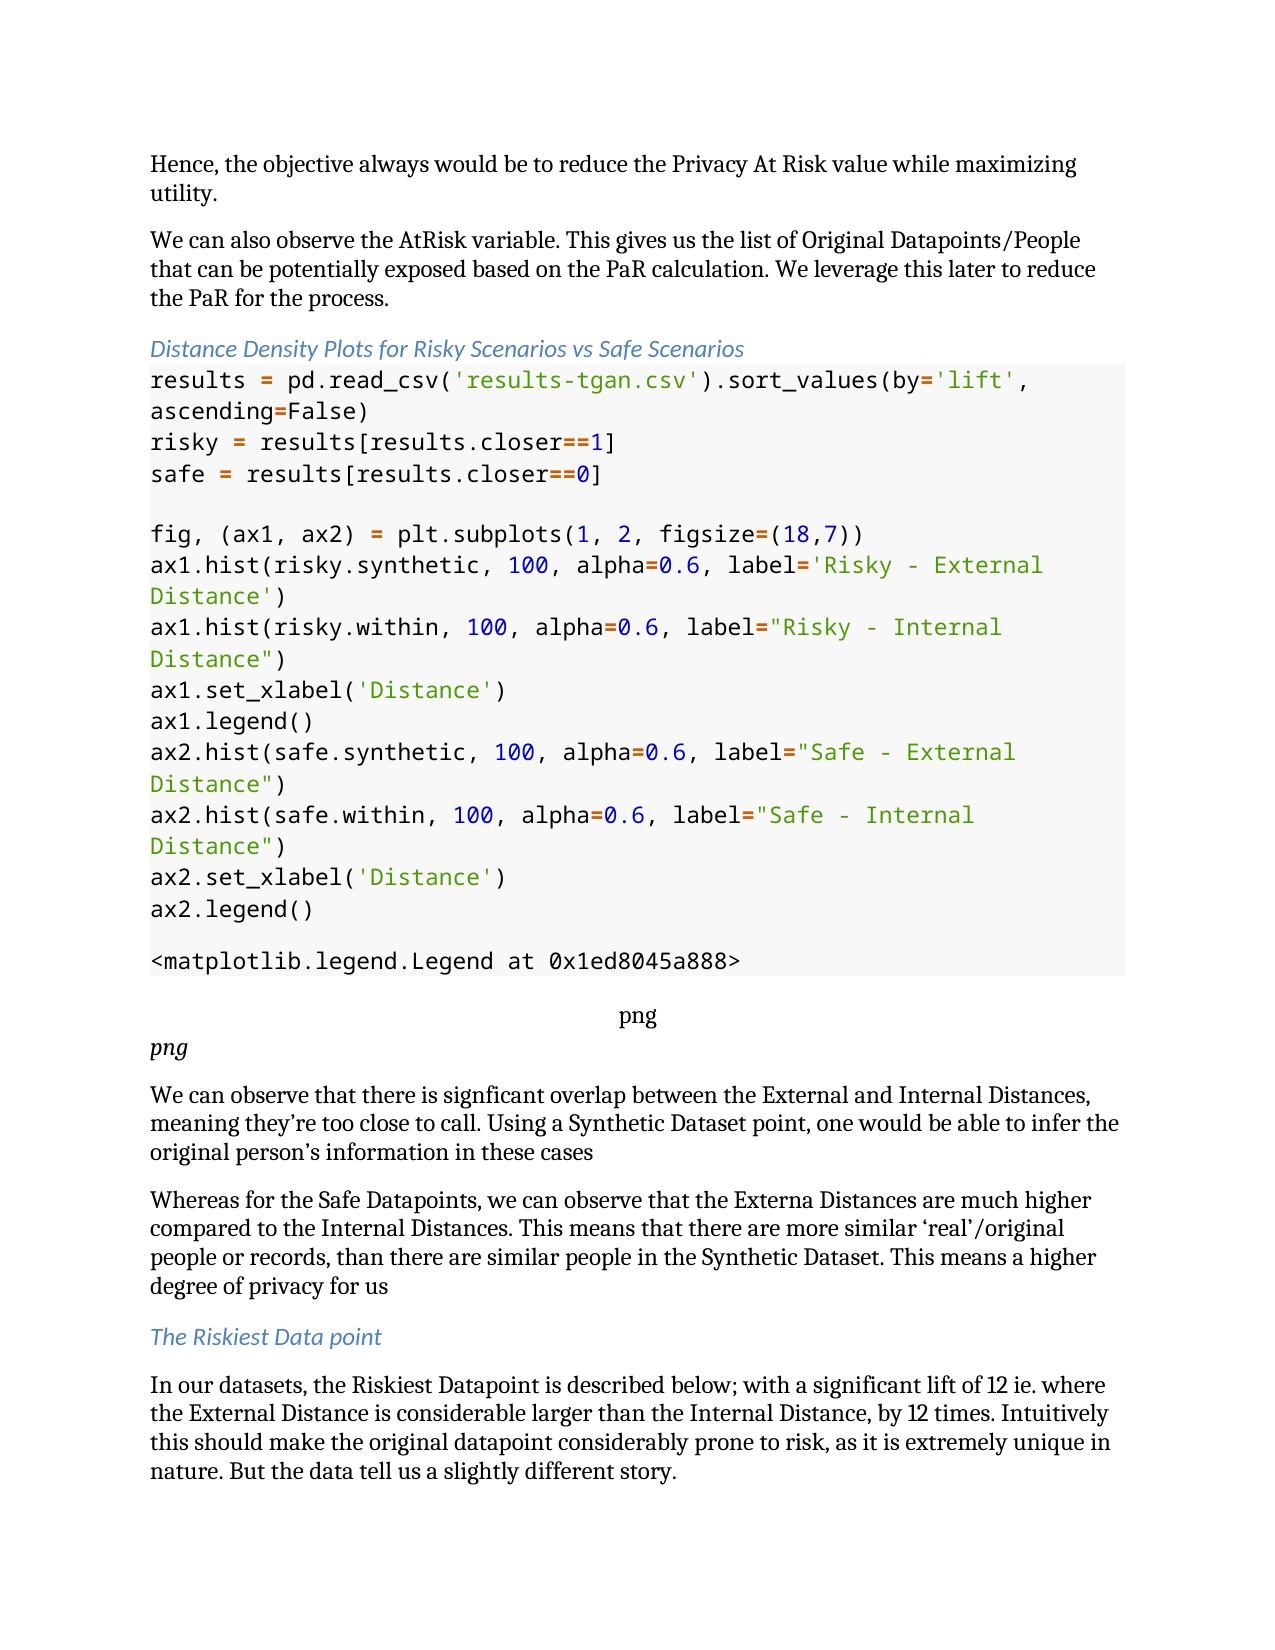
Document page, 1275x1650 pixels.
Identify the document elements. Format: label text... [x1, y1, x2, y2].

text png [150, 1033, 1125, 1062]
text <matplotlib.legend.Legend at 0x1ed8045a888> [150, 945, 1125, 976]
text results = pd.read_csv('results-tgan.csv').sort_values(by='lift', ascending=False) risky = results[results.closer==1] safe = results[results.closer==0] fig, (ax1, ax2) = plt.subplots(1, 2, figsize=(18,7)) ax1.hist(risky.synthetic, 100, alpha=0.6, label='Risky - External Distance') ax1.hist(risky.within, 100, alpha=0.6, label="Risky - Internal Distance") ax1.set_xlabel('Distance') ax1.legend() ax2.hist(safe.synthetic, 100, alpha=0.6, label="Safe - External Distance") ax2.hist(safe.within, 100, alpha=0.6, label="Safe - Internal Distance") ax2.set_xlabel('Distance') ax2.legend() [150, 364, 1125, 924]
text We can also observe the AtRisk variable. This gives us the list of Original Datapoints/People that can be potentially exposed based on the PaR calculation. We leverage this later to reduce the PaR for the process. [150, 226, 1125, 312]
text Whereas for the Safe Datapoints, we can observe that the Externa Distances are much higher compared to the Internal Distances. This means that there are more similar ‘real’/original people or records, than there are similar people in the Synthetic Dataset. This means a higher degree of privacy for us [150, 1186, 1125, 1301]
subtitle Distance Density Plots for Risky Scenarios vs Safe Scenarios [150, 333, 1125, 364]
text We can observe that there is signficant overlap between the External and Internal Distances, meaning they’re too close to call. Using a Synthetic Dataset point, one would be able to infer the original person’s information in these cases [150, 1081, 1125, 1167]
text In our datasets, the Riskiest Datapoint is described below; with a significant lift of 12 ie. where the External Distance is considerable larger than the Internal Distance, by 12 times. Intuitively this should make the original datapoint considerably prone to risk, as it is extremely unique in nature. But the data tell us a slightly different story. [150, 1371, 1125, 1486]
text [150, 150, 1125, 207]
subtitle The Riskiest Data point [150, 1321, 1125, 1352]
table_header png [225, 997, 1050, 1033]
